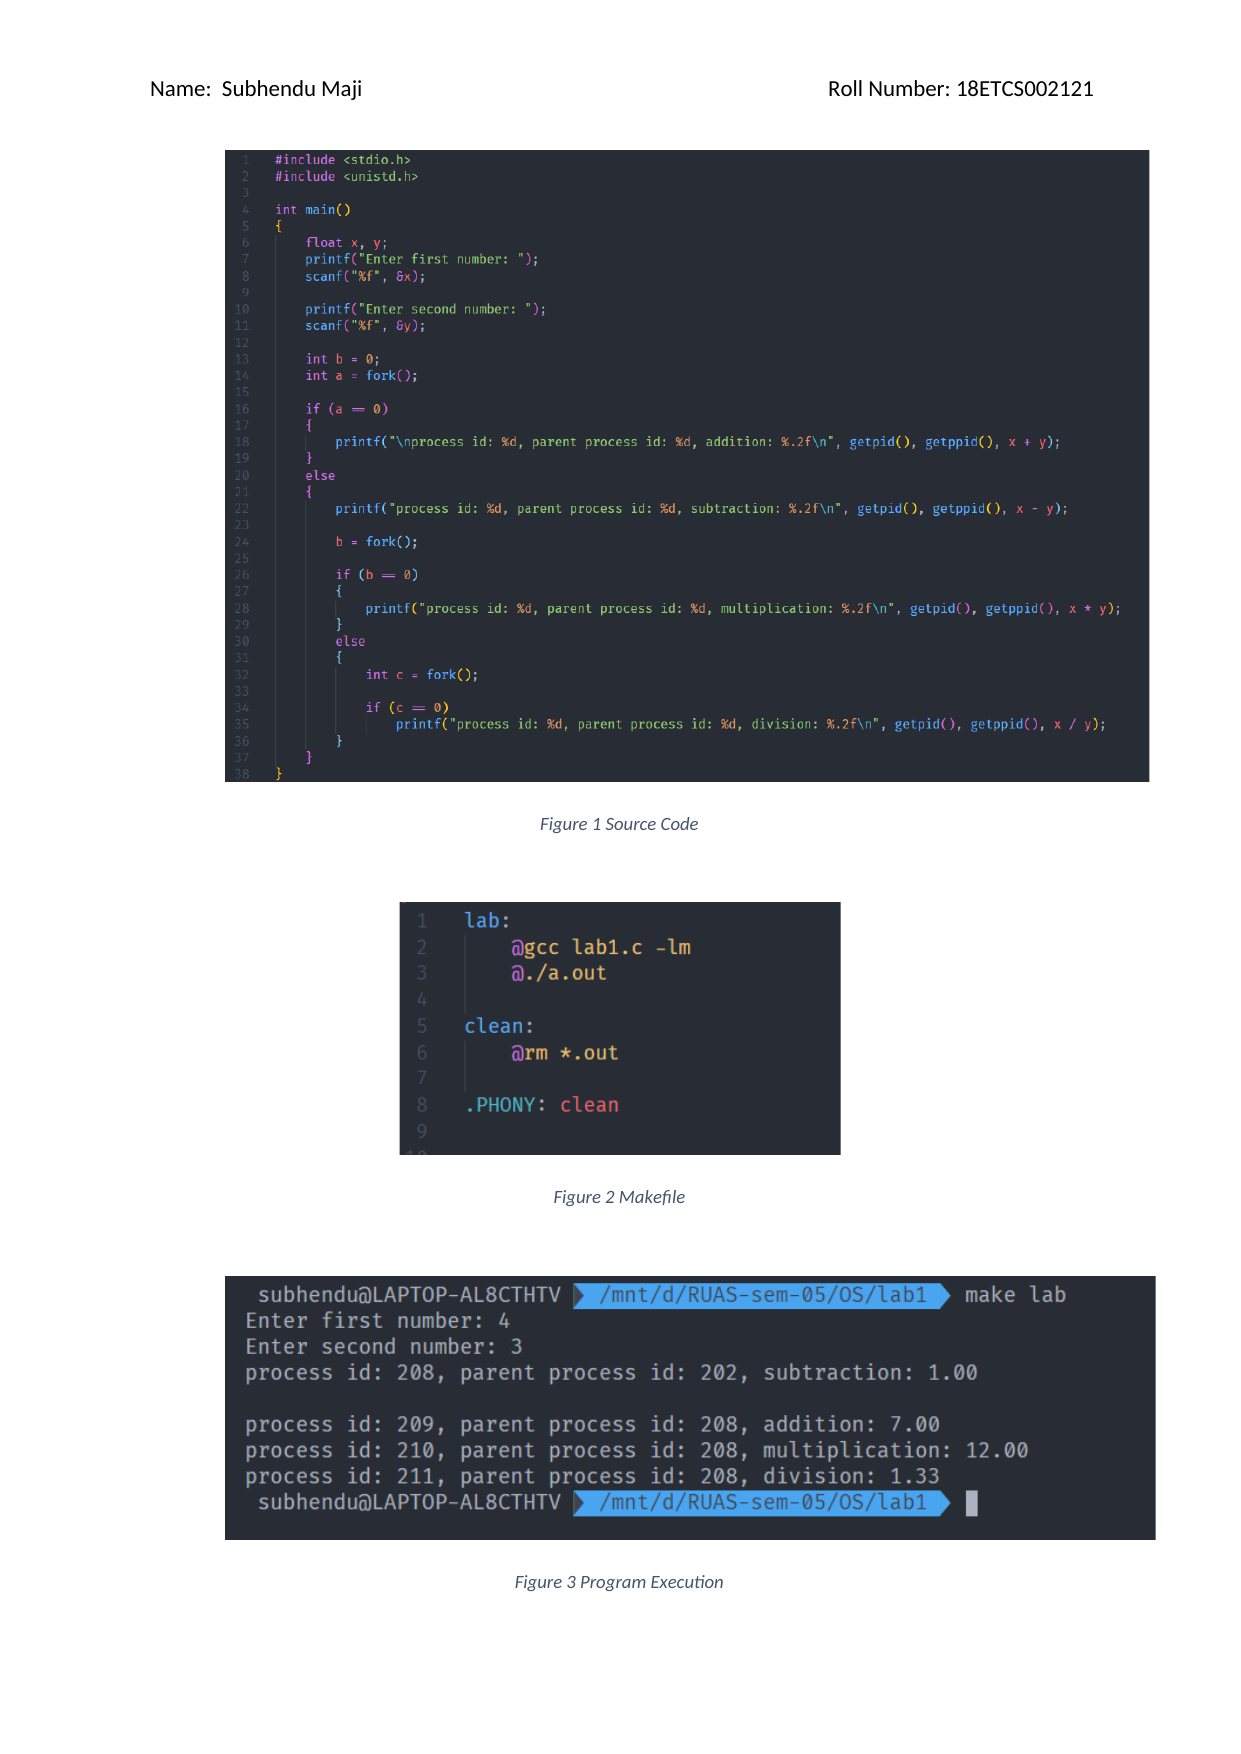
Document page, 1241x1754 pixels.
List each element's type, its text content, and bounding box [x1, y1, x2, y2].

text Figure 2 Makefile [150, 1185, 1090, 1208]
picture [399, 902, 841, 1155]
picture [225, 1276, 1156, 1540]
text Figure 1 Source Code [150, 812, 1090, 835]
text Figure 3 Program Execution [150, 1570, 1090, 1593]
picture [225, 150, 1150, 782]
